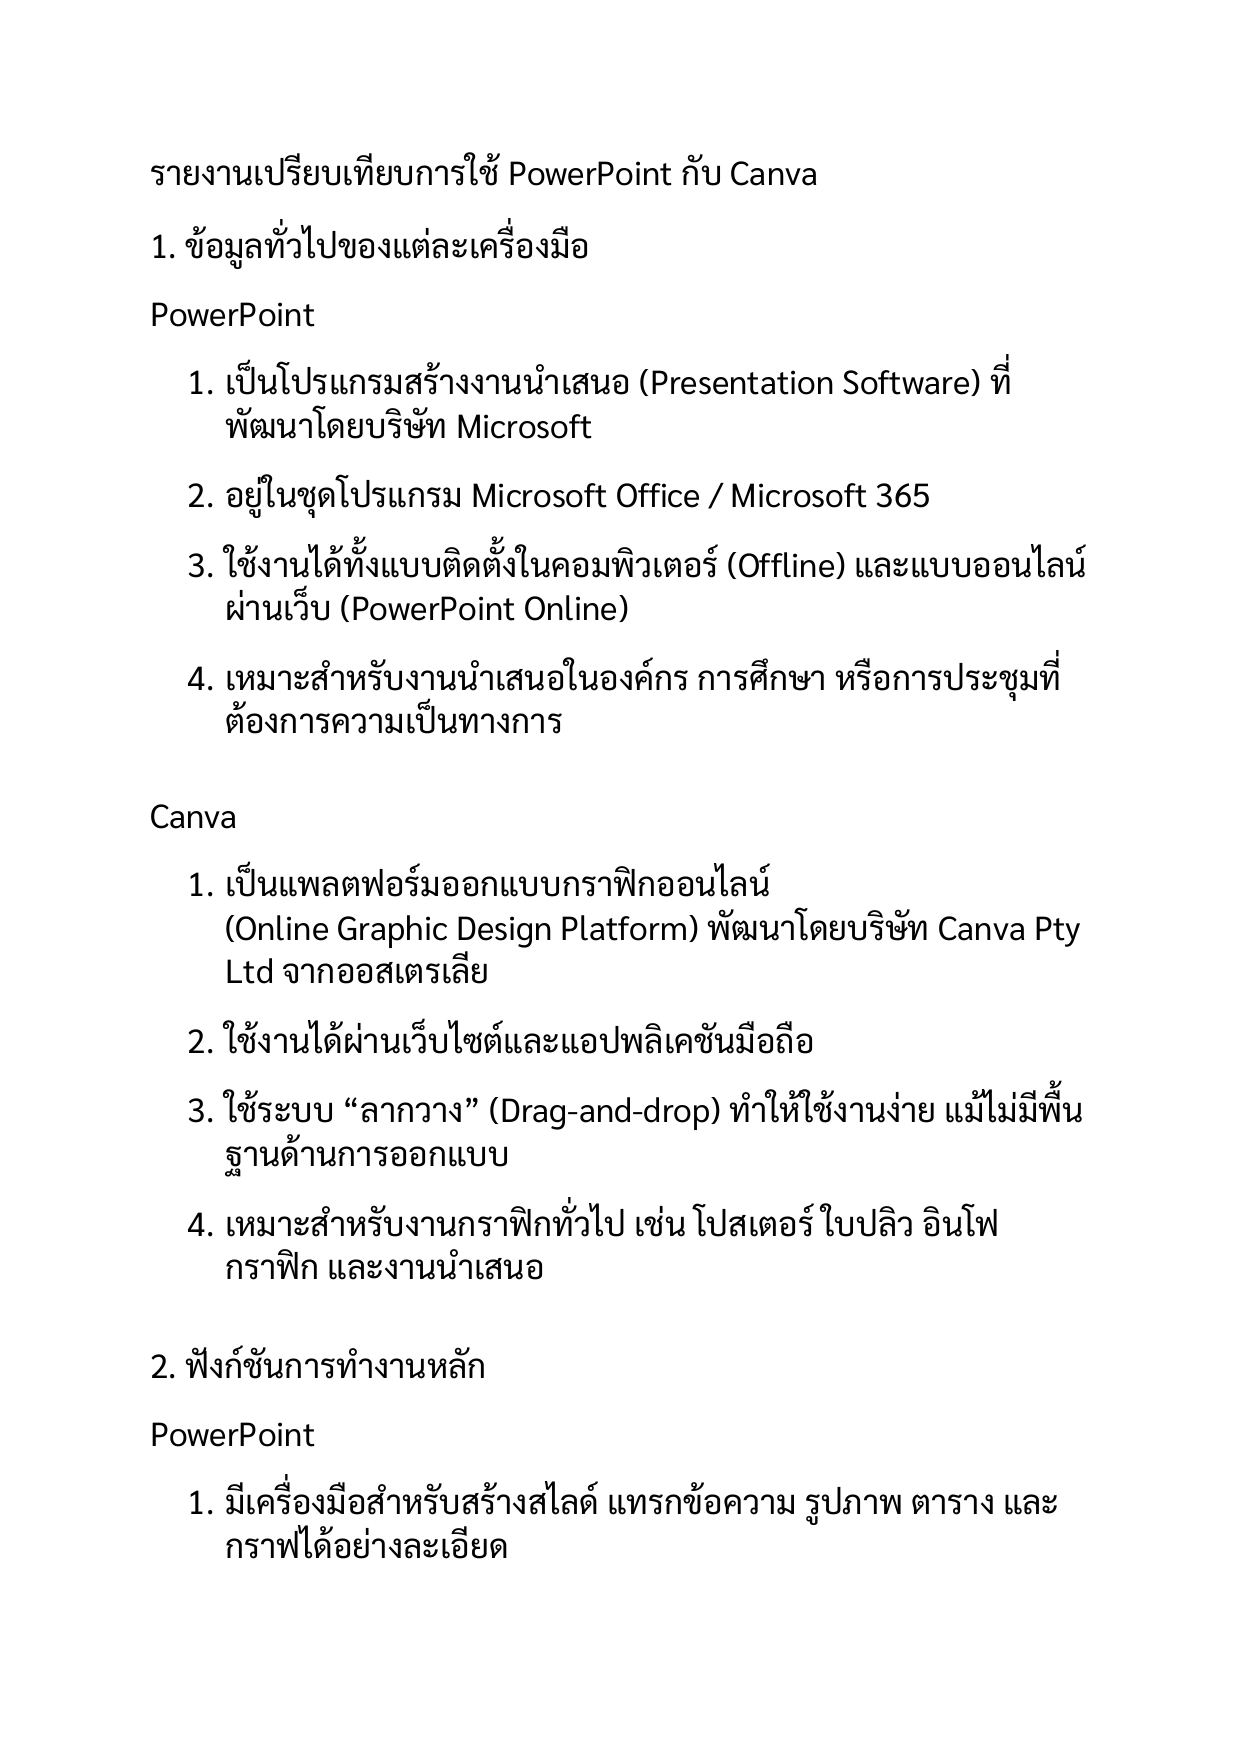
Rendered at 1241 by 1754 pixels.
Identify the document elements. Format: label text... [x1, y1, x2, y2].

list มีเครื่องมือสำหรับสร้างสไลด์ แทรกข้อความ รูปภาพ ตาราง และกราฟได้อย่างละเอียด [187, 1479, 1090, 1592]
text รายงานเปรียบเทียบการใช้ PowerPoint กับ Canva [150, 150, 1090, 193]
text Canva [150, 793, 1090, 836]
list เป็นแพลตฟอร์มออกแบบกราฟิกออนไลน์ (Online Graphic Design Platform) พัฒนาโดยบริษัท Canva Pty Ltd จากออสเตรเลีย [187, 861, 1090, 1018]
text 2. ฟังก์ชันการทำงานหลัก [150, 1342, 1090, 1386]
list เหมาะสำหรับงานกราฟิกทั่วไป เช่น โปสเตอร์ ใบปลิว อินโฟกราฟิก และงานนำเสนอ [187, 1200, 1090, 1313]
list เป็นโปรแกรมสร้างงานนำเสนอ (Presentation Software) ที่พัฒนาโดยบริษัท Microsoft [187, 359, 1090, 472]
text 1. ข้อมูลทั่วไปของแต่ละเครื่องมือ [150, 222, 1090, 266]
text PowerPoint [150, 291, 1090, 334]
list อยู่ในชุดโปรแกรม Microsoft Office / Microsoft 365 [187, 472, 1090, 542]
list เหมาะสำหรับงานนำเสนอในองค์กร การศึกษา หรือการประชุมที่ต้องการความเป็นทางการ [187, 655, 1090, 768]
list ใช้งานได้ทั้งแบบติดตั้งในคอมพิวเตอร์ (Offline) และแบบออนไลน์ผ่านเว็บ (PowerPoint Online) [187, 542, 1090, 655]
list ใช้งานได้ผ่านเว็บไซต์และแอปพลิเคชันมือถือ [187, 1018, 1090, 1087]
text PowerPoint [150, 1411, 1090, 1454]
list ใช้ระบบ “ลากวาง” (Drag-and-drop) ทำให้ใช้งานง่าย แม้ไม่มีพื้นฐานด้านการออกแบบ [187, 1087, 1090, 1200]
